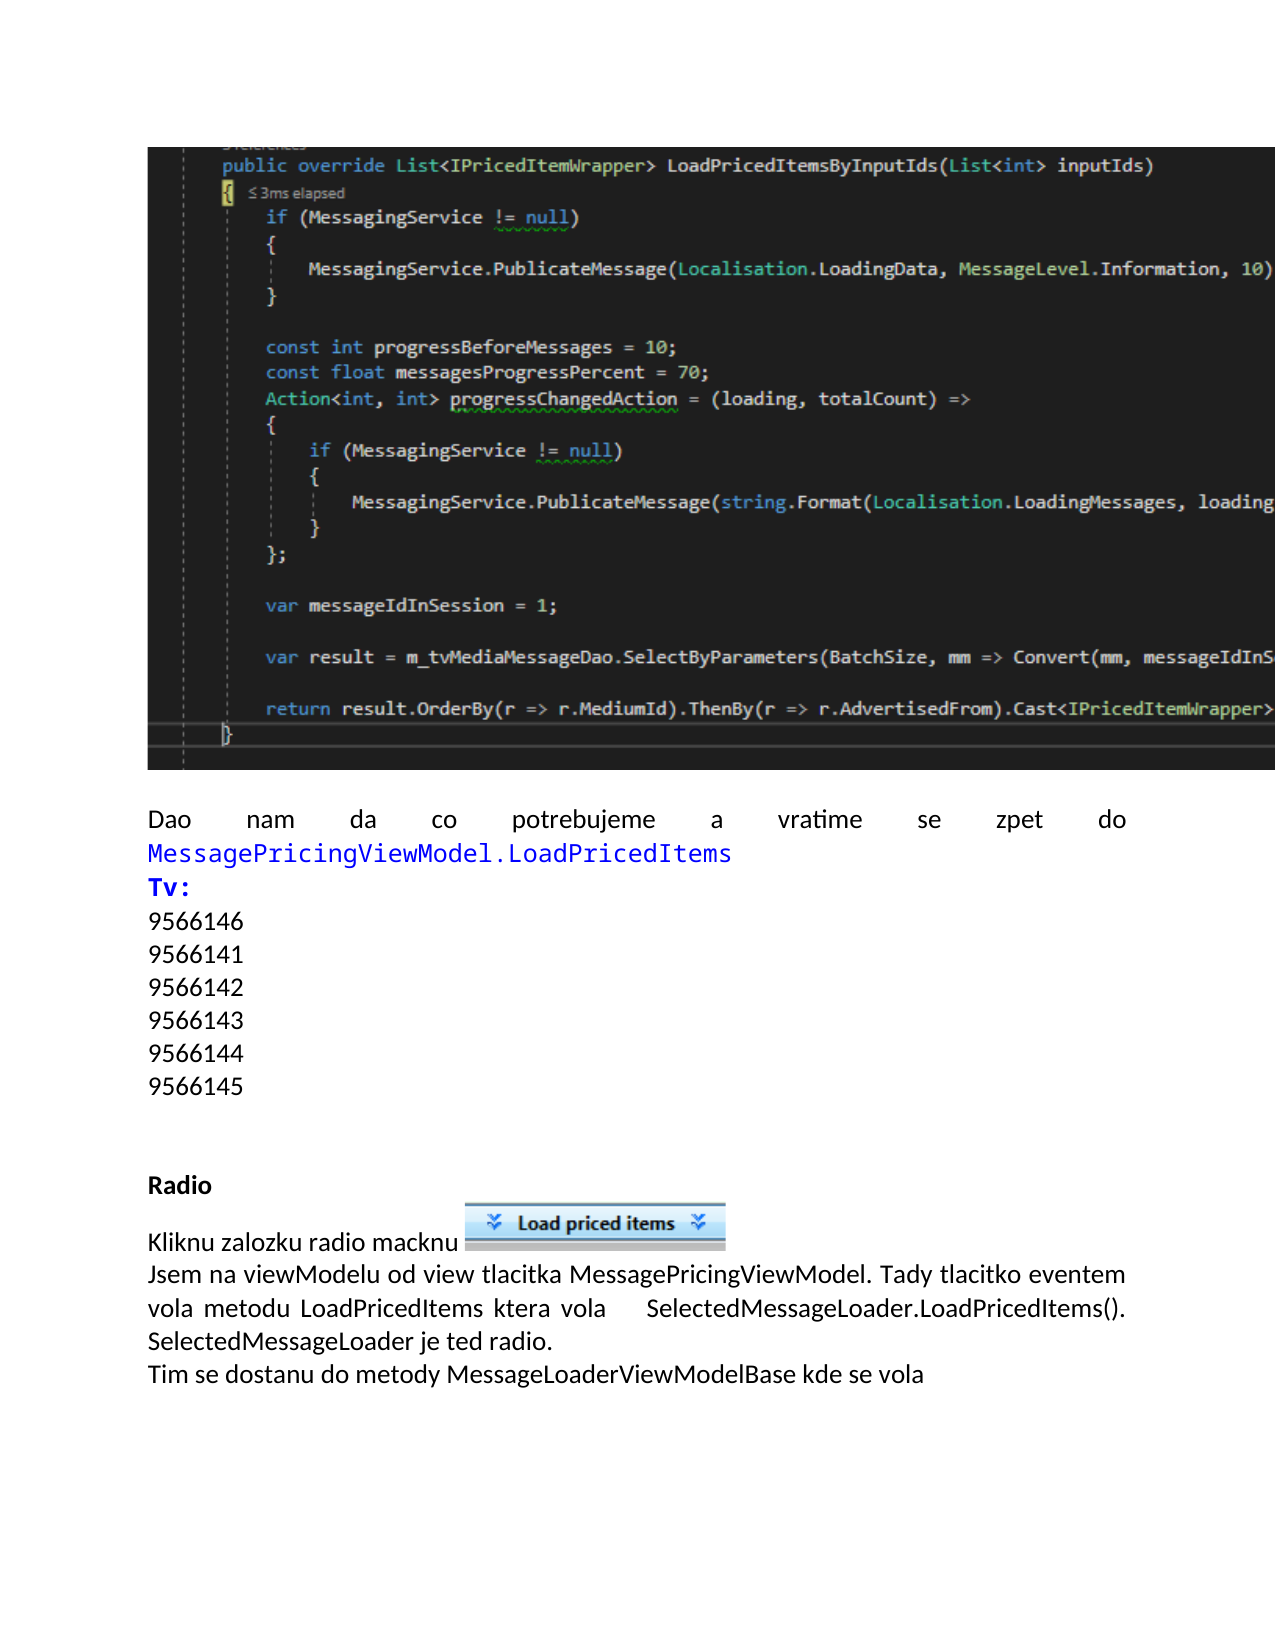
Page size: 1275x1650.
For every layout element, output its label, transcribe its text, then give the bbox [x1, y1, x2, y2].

text Jsem na viewModelu od view tlacitka MessagePricingViewModel. Tady tlacitko eventem vola metodu LoadPricedItems ktera vola SelectedMessageLoader.LoadPricedItems(). SelectedMessageLoader je ted radio. [148, 1258, 1127, 1357]
text 9566144 [148, 1036, 1127, 1069]
text Tim se dostanu do metody MessageLoaderViewModelBase kde se vola [148, 1357, 1127, 1390]
text 9566145 [148, 1069, 1127, 1102]
text 9566143 [148, 1003, 1127, 1036]
text Radio [148, 1168, 1127, 1201]
text 9566146 [148, 904, 1127, 937]
text 9566142 [148, 970, 1127, 1003]
text 9566141 [148, 937, 1127, 970]
text Dao nam da co potrebujeme a vratime se zpet do MessagePricingViewModel.LoadPricedItems [148, 803, 1127, 870]
text Tv: [148, 870, 1127, 904]
text Kliknu zalozku radio macknu [148, 1201, 1127, 1258]
